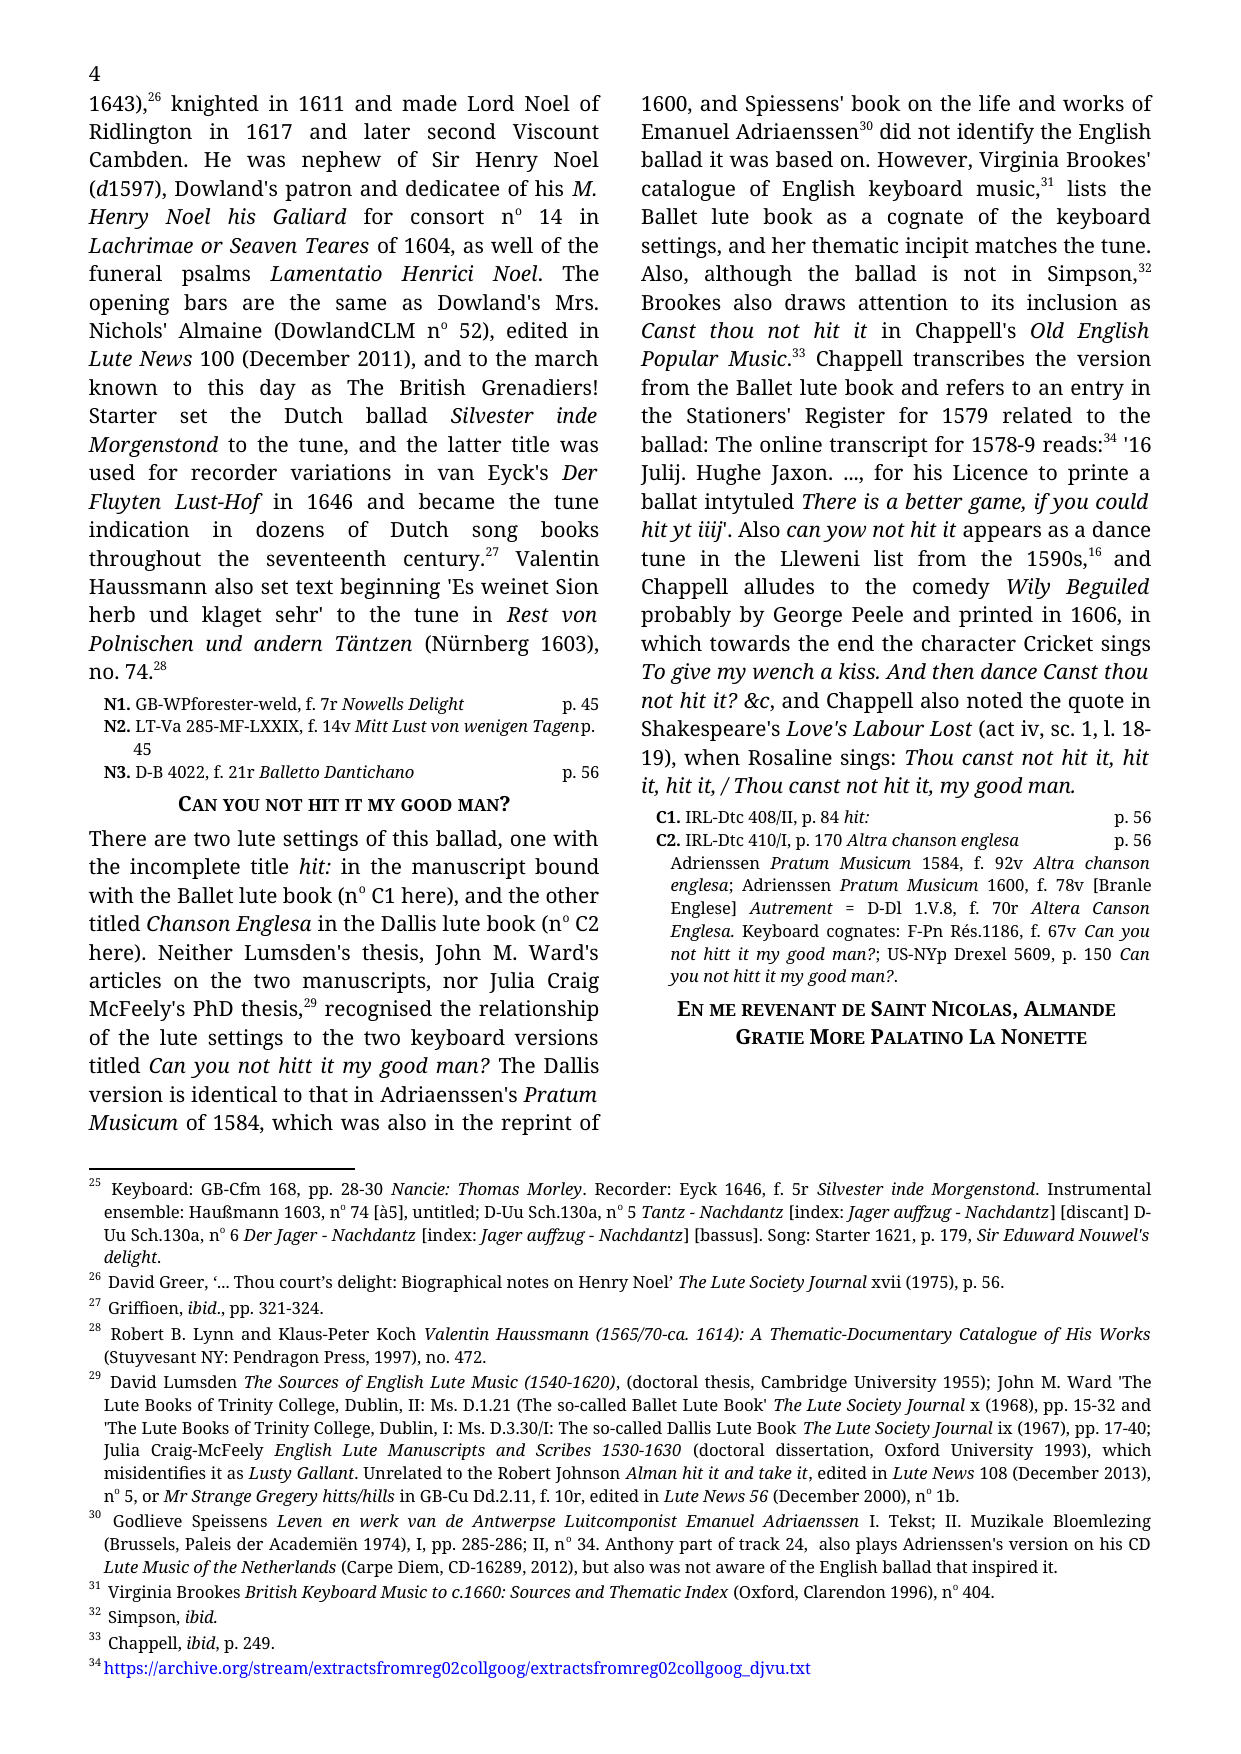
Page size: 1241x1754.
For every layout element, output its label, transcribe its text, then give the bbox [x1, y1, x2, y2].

text Can you not hit it my good man? [89, 789, 599, 818]
text N2. LT-Va 285-MF-LXXIX, f. 14v Mitt Lust von wenigen Tagen p. 45 [103, 715, 599, 760]
text Although no ballad named All those that love/are/be good fellowes is known, the tune is called for by this name in many seventeenth century ballads and plays, for example, in the Shirburn Ballads, f. 229r No. LXVII That gallant prince Graaf Maurice to the tune of All those that are good fellowes beginning 'A true discouse of the winning of the towne of (Rhein)Berke ... 1601', and the ballad Good Newes from Virginia in 1623, as well as The Honour of a London Prentice registered in 1656, which is probably from the sixteenth century, and the tune is often referred to as The London Prentice in seventeenth century sources. The tune is known by a variety of other titles, such as in the two continental lute versions here (no N2 & N3), and as Nancie in a keyboard setting by Thomas Morley. The lute setting of the tune in the Welde lute book (no N1) is titled Nowells Delight, and the tune for the song in Starter's song book Friesche Lust-Hof of 1621 is called Sir Eduward Nouwels delight and so was probably dedicated to Sir Edward Noel (1582-1643), knighted in 1611 and made Lord Noel of Ridlington in 1617 and later second Viscount Cambden. He was nephew of Sir Henry Noel (d1597), Dowland's patron and dedicatee of his M. Henry Noel his Galiard for consort no 14 in Lachrimae or Seaven Teares of 1604, as well of the funeral psalms Lamentatio Henrici Noel. The opening bars are the same as Dowland's Mrs. Nichols' Almaine (DowlandCLM no 52), edited in Lute News 100 (December 2011), and to the march known to this day as The British Grenadiers! Starter set the Dutch ballad Silvester inde Morgenstond to the tune, and the latter title was used for recorder variations in van Eyck's Der Fluyten Lust-Hof in 1646 and became the tune indication in dozens of Dutch song books throughout the seventeenth century. Valentin Haussmann also set text beginning 'Es weinet Sion herb und klaget sehr' to the tune in Rest von Polnischen und andern Täntzen (Nürnberg 1603), no. 74. [89, 89, 599, 686]
text C2. IRL-Dtc 410/I, p. 170 Altra chanson englesa p. 56 [656, 828, 1152, 851]
text There are two lute settings of this ballad, one with the incomplete title hit: in the manuscript bound with the Ballet lute book (no C1 here), and the other titled Chanson Englesa in the Dallis lute book (no C2 here). Neither Lumsden's thesis, John M. Ward's articles on the two manuscripts, nor Julia Craig McFeely's PhD thesis, recognised the relationship of the lute settings to the two keyboard versions titled Can you not hitt it my good man? The Dallis version is identical to that in Adriaenssen's Pratum Musicum of 1584, which was also in the reprint of 1600, and Spiessens' book on the life and works of Emanuel Adriaenssen did not identify the English ballad it was based on. However, Virginia Brookes' catalogue of English keyboard music, lists the Ballet lute book as a cognate of the keyboard settings, and her thematic incipit matches the tune. Also, although the ballad is not in Simpson, Brookes also draws attention to its inclusion as Canst thou not hit it in Chappell's Old English Popular Music. Chappell transcribes the version from the Ballet lute book and refers to an entry in the Stationers' Register for 1579 related to the ballad: The online transcript for 1578-9 reads: '16 Julij. Hughe Jaxon. ..., for his Licence to printe a ballat intytuled There is a better game, if you could hit yt iiij'. Also can yow not hit it appears as a dance tune in the Lleweni list from the 1590s,16 and Chappell alludes to the comedy Wily Beguiled probably by George Peele and printed in 1606, in which towards the end the character Cricket sings To give my wench a kiss. And then dance Canst thou not hit it? &c, and Chappell also noted the quote in Shakespeare's Love's Labour Lost (act iv, sc. 1, l. 18-19), when Rosaline sings: Thou canst not hit it, hit it, hit it, / Thou canst not hit it, my good man. [641, 89, 1152, 799]
text N1. GB-WPforester-weld, f. 7r Nowells Delight p. 45 [103, 692, 599, 715]
text There are two lute settings of this ballad, one with the incomplete title hit: in the manuscript bound with the Ballet lute book (no C1 here), and the other titled Chanson Englesa in the Dallis lute book (no C2 here). Neither Lumsden's thesis, John M. Ward's articles on the two manuscripts, nor Julia Craig McFeely's PhD thesis, recognised the relationship of the lute settings to the two keyboard versions titled Can you not hitt it my good man? The Dallis version is identical to that in Adriaenssen's Pratum Musicum of 1584, which was also in the reprint of 1600, and Spiessens' book on the life and works of Emanuel Adriaenssen did not identify the English ballad it was based on. However, Virginia Brookes' catalogue of English keyboard music, lists the Ballet lute book as a cognate of the keyboard settings, and her thematic incipit matches the tune. Also, although the ballad is not in Simpson, Brookes also draws attention to its inclusion as Canst thou not hit it in Chappell's Old English Popular Music. Chappell transcribes the version from the Ballet lute book and refers to an entry in the Stationers' Register for 1579 related to the ballad: The online transcript for 1578-9 reads: '16 Julij. Hughe Jaxon. ..., for his Licence to printe a ballat intytuled There is a better game, if you could hit yt iiij'. Also can yow not hit it appears as a dance tune in the Lleweni list from the 1590s,16 and Chappell alludes to the comedy Wily Beguiled probably by George Peele and printed in 1606, in which towards the end the character Cricket sings To give my wench a kiss. And then dance Canst thou not hit it? &c, and Chappell also noted the quote in Shakespeare's Love's Labour Lost (act iv, sc. 1, l. 18-19), when Rosaline sings: Thou canst not hit it, hit it, hit it, / Thou canst not hit it, my good man. [89, 824, 599, 1137]
text C1. IRL-Dtc 408/II, p. 84 hit: p. 56 [656, 806, 1152, 828]
text En me revenant de Saint Nicolas, Almande Gratie More Palatino La Nonette [641, 994, 1152, 1051]
text N3. D-B 4022, f. 21r Balletto Dantichano p. 56 [103, 760, 599, 783]
text Adrienssen Pratum Musicum 1584, f. 92v Altra chanson englesa; Adrienssen Pratum Musicum 1600, f. 78v [Branle Englese] Autrement = D-Dl 1.V.8, f. 70r Altera Canson Englesa. Keyboard cognates: F-Pn Rés.1186, f. 67v Can you not hitt it my good man?; US-NYp Drexel 5609, p. 150 Can you not hitt it my good man?. [656, 851, 1152, 987]
